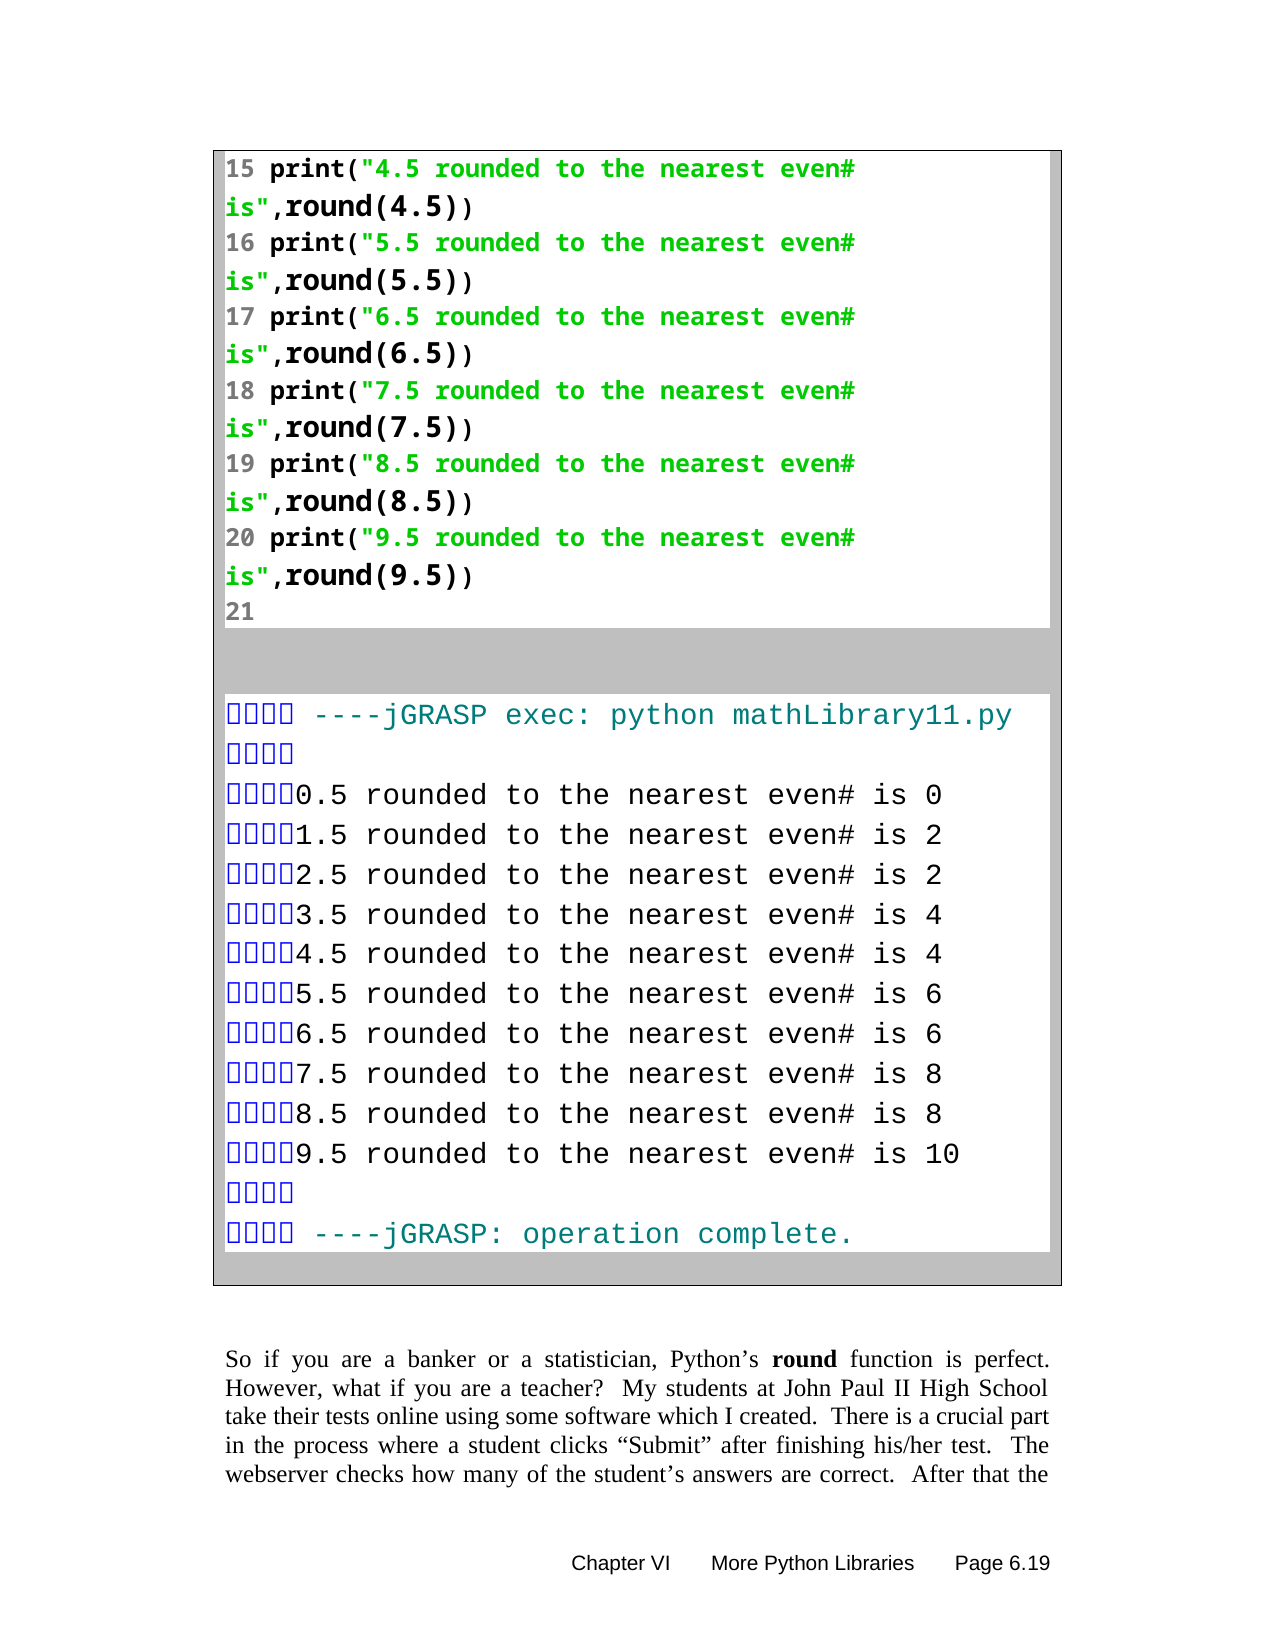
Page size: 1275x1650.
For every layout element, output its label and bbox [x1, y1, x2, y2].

table_header [214, 151, 1061, 1285]
text [225, 1344, 1050, 1488]
